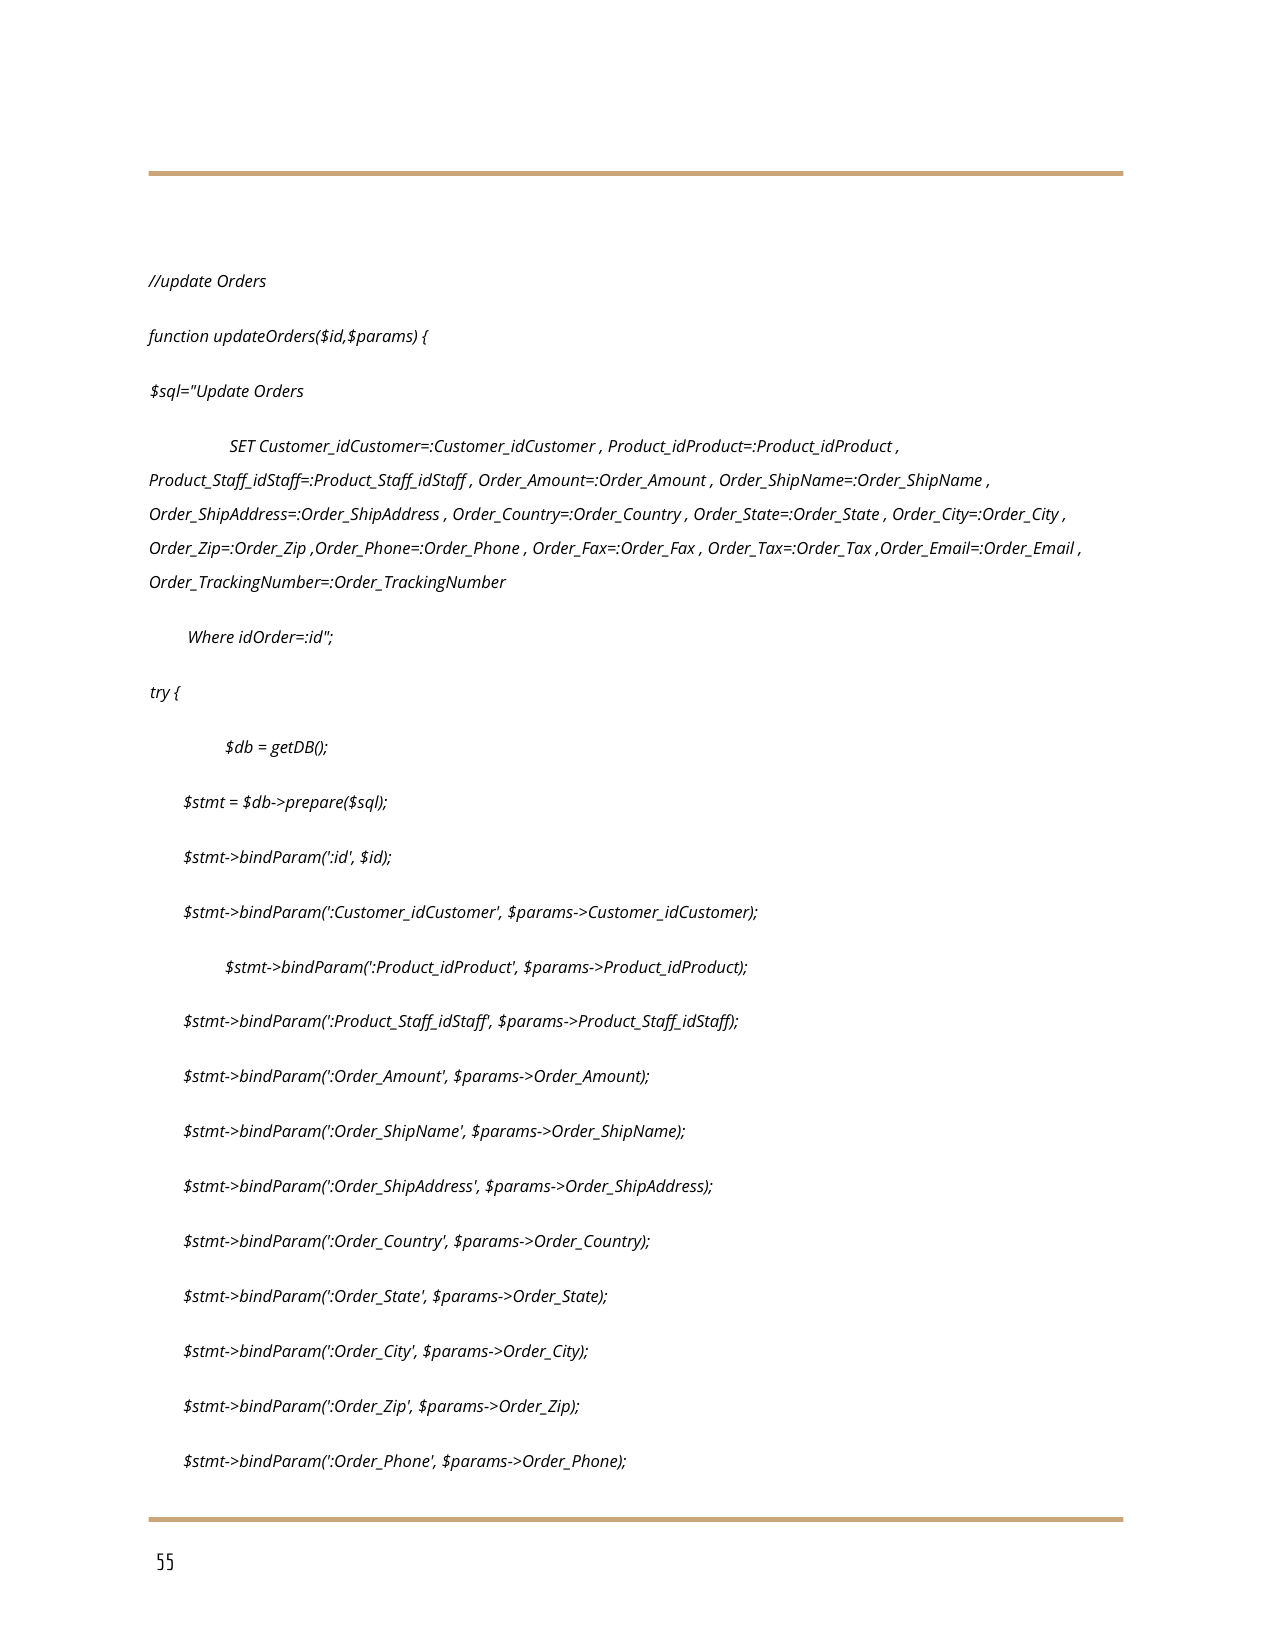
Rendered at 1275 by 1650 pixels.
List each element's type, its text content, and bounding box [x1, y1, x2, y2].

text //update Orders [148, 270, 1125, 293]
text $stmt->bindParam(':Customer_idCustomer', $params->Customer_idCustomer); [148, 900, 1125, 923]
text $stmt = $db->prepare($sql); [148, 791, 1125, 813]
text $stmt->bindParam(':Order_Phone', $params->Order_Phone); [148, 1449, 1125, 1472]
text $stmt->bindParam(':Order_State', $params->Order_State); [148, 1284, 1125, 1307]
text $stmt->bindParam(':Order_Country', $params->Order_Country); [148, 1230, 1125, 1252]
text $stmt->bindParam(':Order_Zip', $params->Order_Zip); [148, 1394, 1125, 1417]
text $stmt->bindParam(':Product_idProduct', $params->Product_idProduct); [148, 955, 1125, 978]
text $sql="Update Orders [148, 380, 1125, 402]
text $stmt->bindParam(':Order_ShipAddress', $params->Order_ShipAddress); [148, 1175, 1125, 1197]
text $db = getDB(); [148, 736, 1125, 758]
text function updateOrders($id,$params) { [148, 325, 1125, 348]
text try { [148, 681, 1125, 703]
text SET Customer_idCustomer=:Customer_idCustomer , Product_idProduct=:Product_idProduct , Product_Staff_idStaff=:Product_Staff_idStaff , Order_Amount=:Order_Amount , Order_ShipName=:Order_ShipName , Order_ShipAddress=:Order_ShipAddress , Order_Country=:Order_Country , Order_State=:Order_State , Order_City=:Order_City , Order_Zip=:Order_Zip ,Order_Phone=:Order_Phone , Order_Fax=:Order_Fax , Order_Tax=:Order_Tax ,Order_Email=:Order_Email , Order_TrackingNumber=:Order_TrackingNumber [148, 435, 1125, 594]
text $stmt->bindParam(':Order_ShipName', $params->Order_ShipName); [148, 1120, 1125, 1143]
text $stmt->bindParam(':Order_City', $params->Order_City); [148, 1339, 1125, 1362]
picture [148, 171, 1124, 176]
picture [148, 1517, 1124, 1522]
text $stmt->bindParam(':Order_Amount', $params->Order_Amount); [148, 1065, 1125, 1088]
text $stmt->bindParam(':id', $id); [148, 845, 1125, 868]
text $stmt->bindParam(':Product_Staff_idStaff', $params->Product_Staff_idStaff); [148, 1010, 1125, 1033]
text Where idOrder=:id"; [148, 626, 1125, 648]
